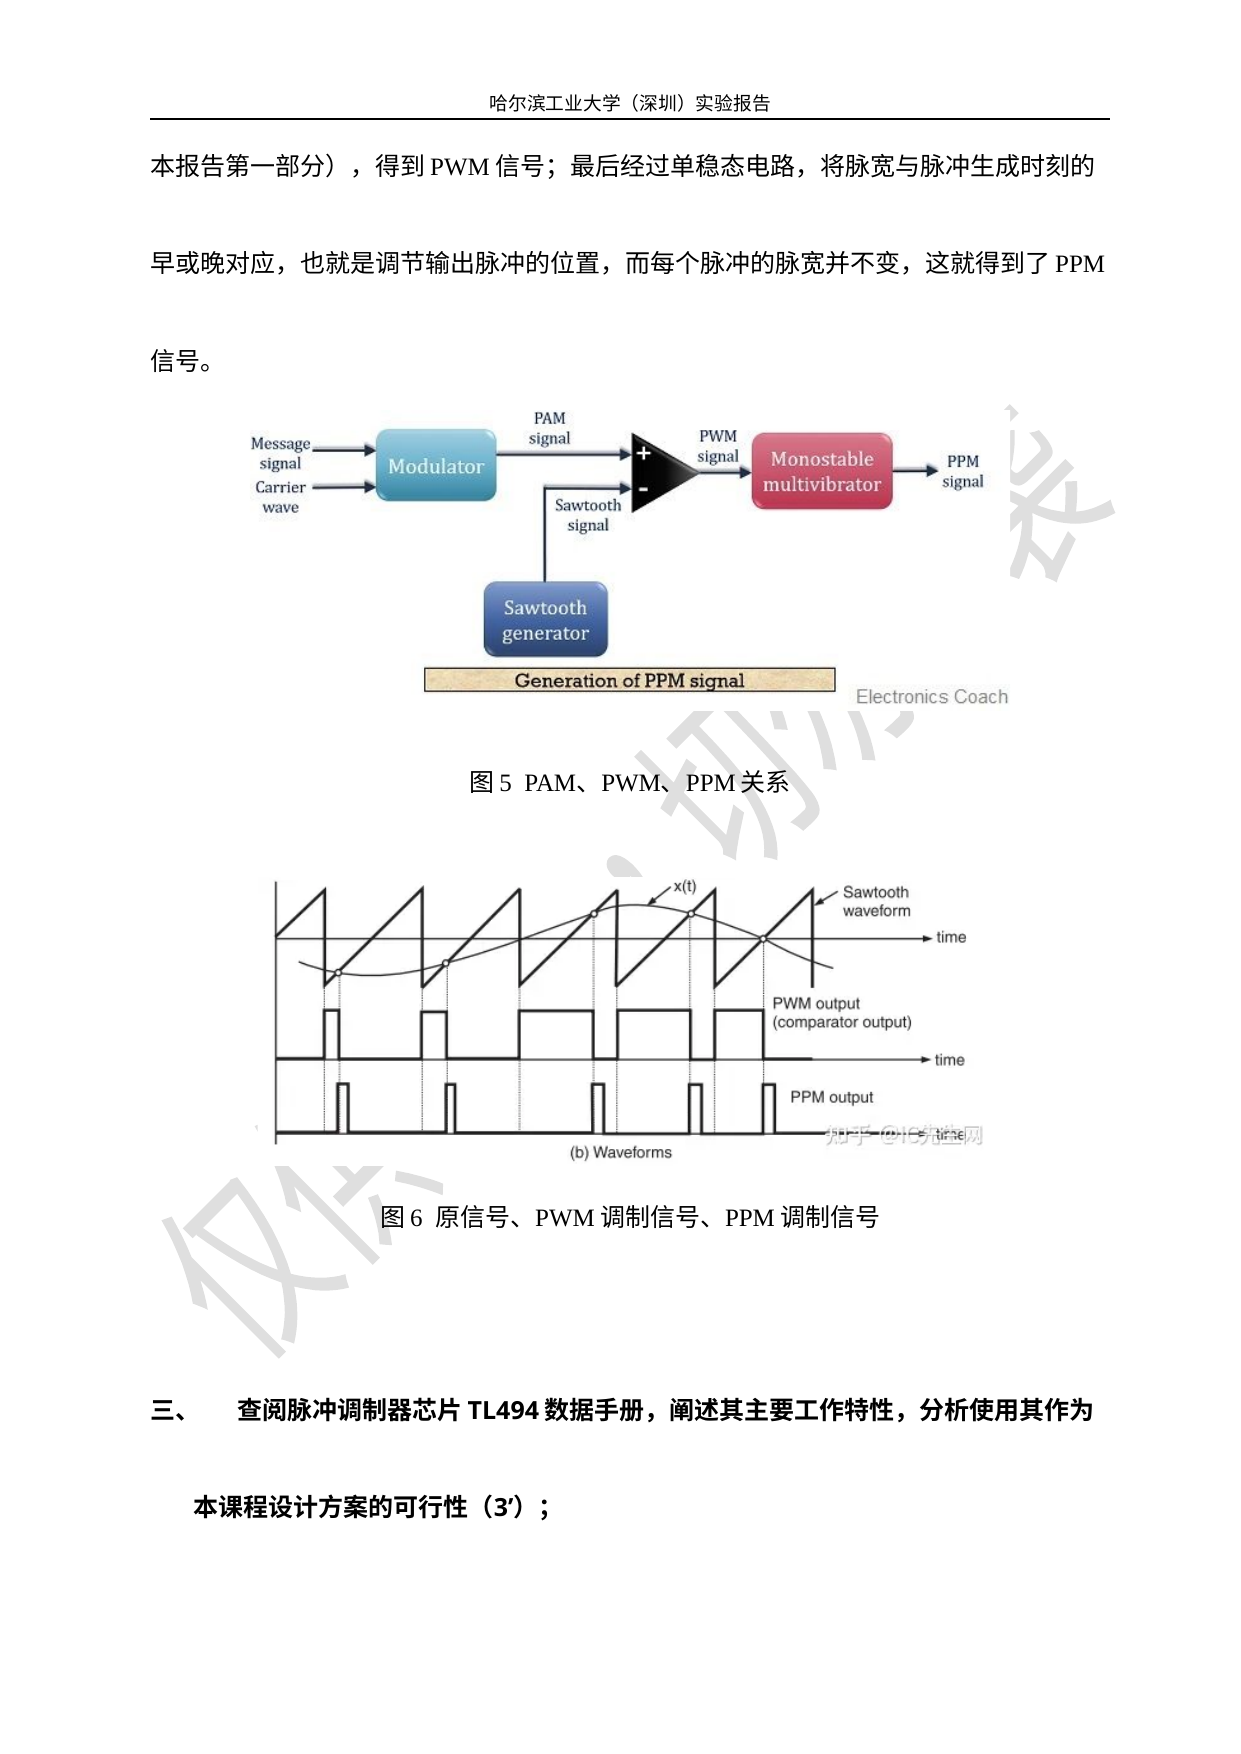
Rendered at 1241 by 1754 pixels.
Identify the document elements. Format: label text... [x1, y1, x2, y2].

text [150, 132, 1110, 392]
picture [249, 410, 1010, 711]
text 图6 原信号、PWM调制信号、PPM调制信号 [150, 1183, 1110, 1248]
picture [257, 877, 1003, 1166]
list 查阅脉冲调制器芯片TL494数据手册，阐述其主要工作特性，分析使用其作为本课程设计方案的可行性（3’）； [150, 1376, 1110, 1538]
text 图5 PAM、PWM、PPM关系 [150, 748, 1110, 813]
